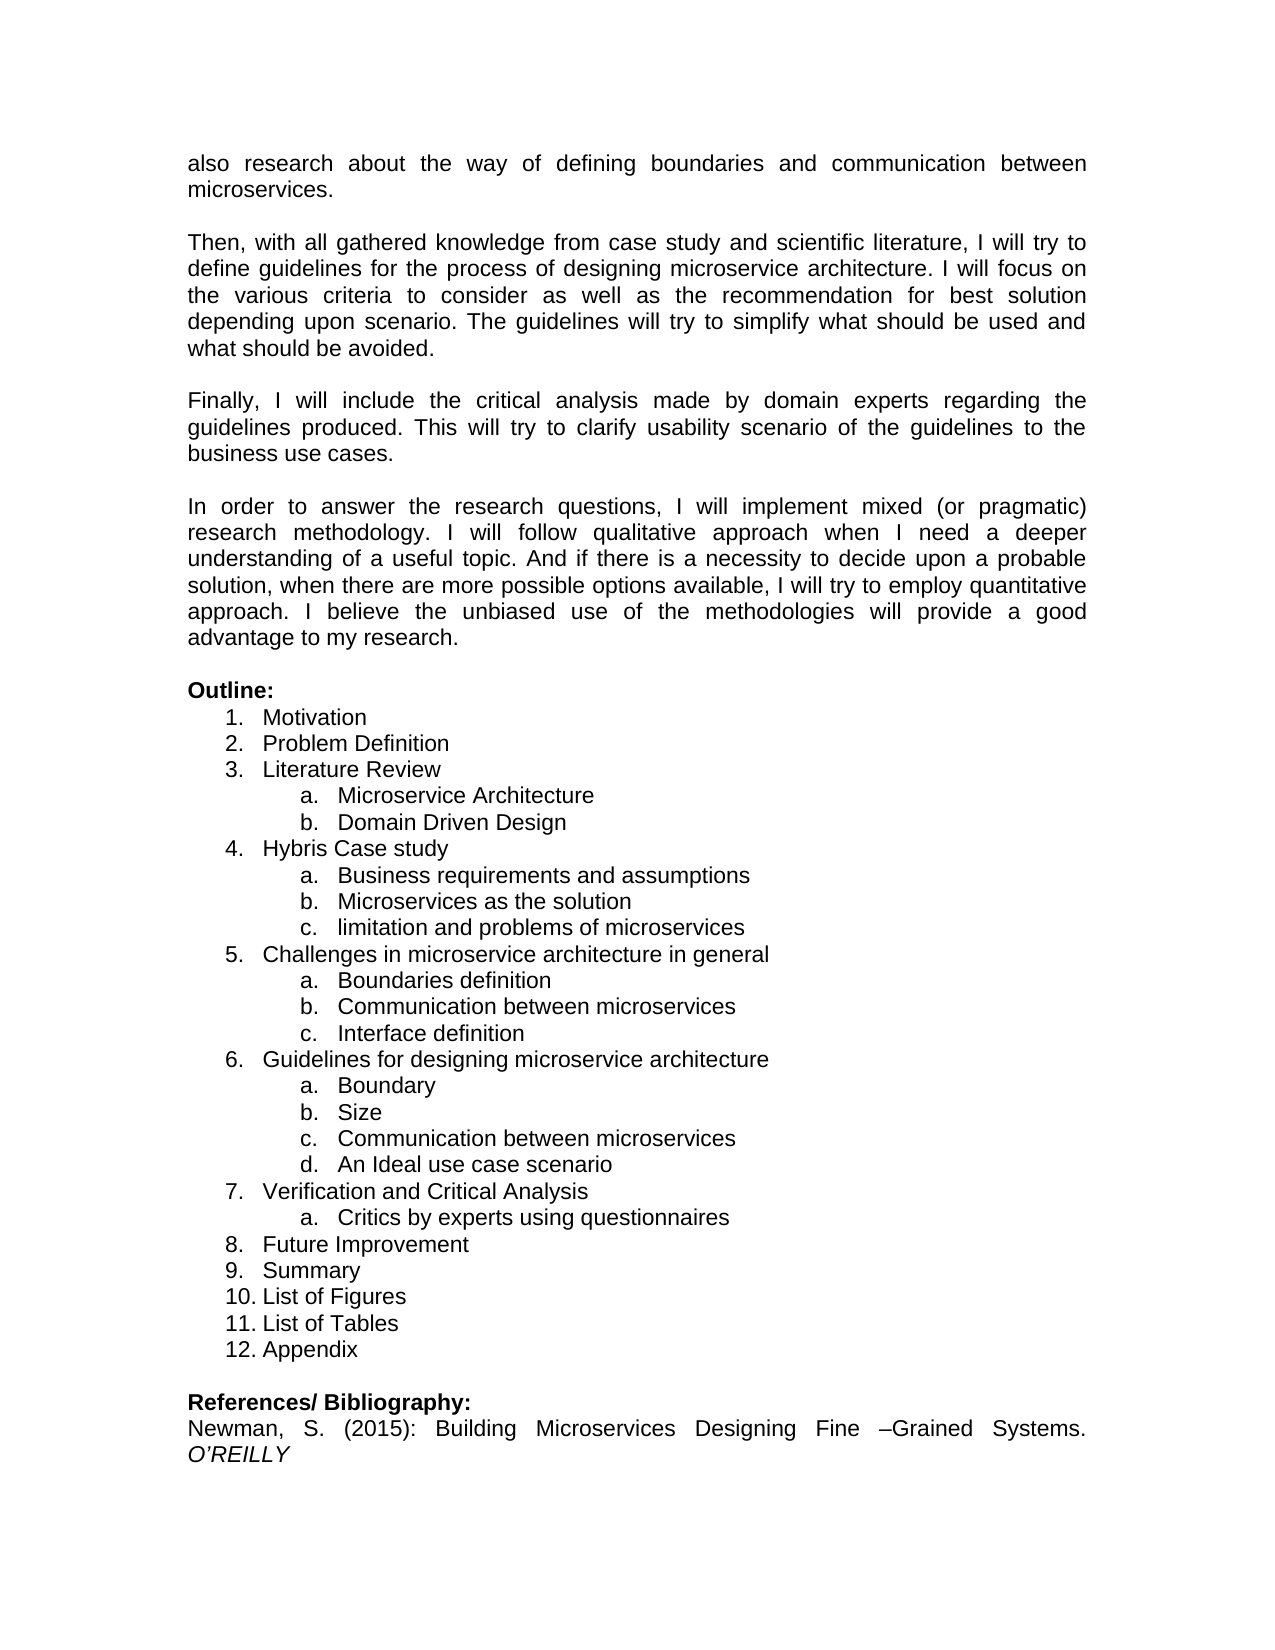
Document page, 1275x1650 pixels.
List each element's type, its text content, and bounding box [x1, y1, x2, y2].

list Problem Definition [225, 730, 1087, 756]
list Boundaries definition [300, 967, 1087, 993]
list Microservices as the solution [300, 888, 1087, 914]
list Hybris Case study [225, 835, 1087, 862]
list Critics by experts using questionnaires [300, 1204, 1087, 1231]
list limitation and problems of microservices [300, 914, 1087, 941]
list Communication between microservices [300, 993, 1087, 1020]
list Microservice Architecture [300, 782, 1087, 809]
text Then, with all gathered knowledge from case study and scientific literature, I will try to define guidelines for the process of designing microservice architecture. I will focus on the various criteria to consider as well as the recommendation for best solution depending upon scenario. The guidelines will try to simplify what should be used and what should be avoided. [187, 229, 1087, 361]
text Finally, I will include the critical analysis made by domain experts regarding the guidelines produced. This will try to clarify usability scenario of the guidelines to the business use cases. [187, 387, 1087, 466]
list Challenges in microservice architecture in general [225, 941, 1087, 967]
list Interface definition [300, 1020, 1087, 1046]
list Boundary [300, 1072, 1087, 1099]
list List of Tables [225, 1309, 1087, 1336]
list Appendix [225, 1336, 1087, 1362]
list Verification and Critical Analysis [225, 1178, 1087, 1204]
list Communication between microservices [300, 1125, 1087, 1151]
list Size [300, 1099, 1087, 1125]
list Business requirements and assumptions [300, 862, 1087, 888]
list Domain Driven Design [300, 809, 1087, 835]
list Motivation [225, 703, 1087, 730]
text Newman, S. (2015): Building Microservices Designing Fine –Grained Systems. O’REILLY [187, 1415, 1087, 1468]
text Outline: [187, 677, 1087, 703]
list Future Improvement [225, 1231, 1087, 1257]
list List of Figures [225, 1283, 1087, 1309]
text In order to answer the research questions, I will implement mixed (or pragmatic) research methodology. I will follow qualitative approach when I need a deeper understanding of a useful topic. And if there is a necessity to decide upon a probable solution, when there are more possible options available, I will try to employ quantitative approach. I believe the unbiased use of the methodologies will provide a good advantage to my research. [187, 493, 1087, 651]
list Guidelines for designing microservice architecture [225, 1046, 1087, 1072]
list Summary [225, 1257, 1087, 1283]
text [187, 150, 1087, 203]
text References/ Bibliography: [187, 1389, 1087, 1415]
list An Ideal use case scenario [300, 1151, 1087, 1178]
list Literature Review [225, 756, 1087, 782]
